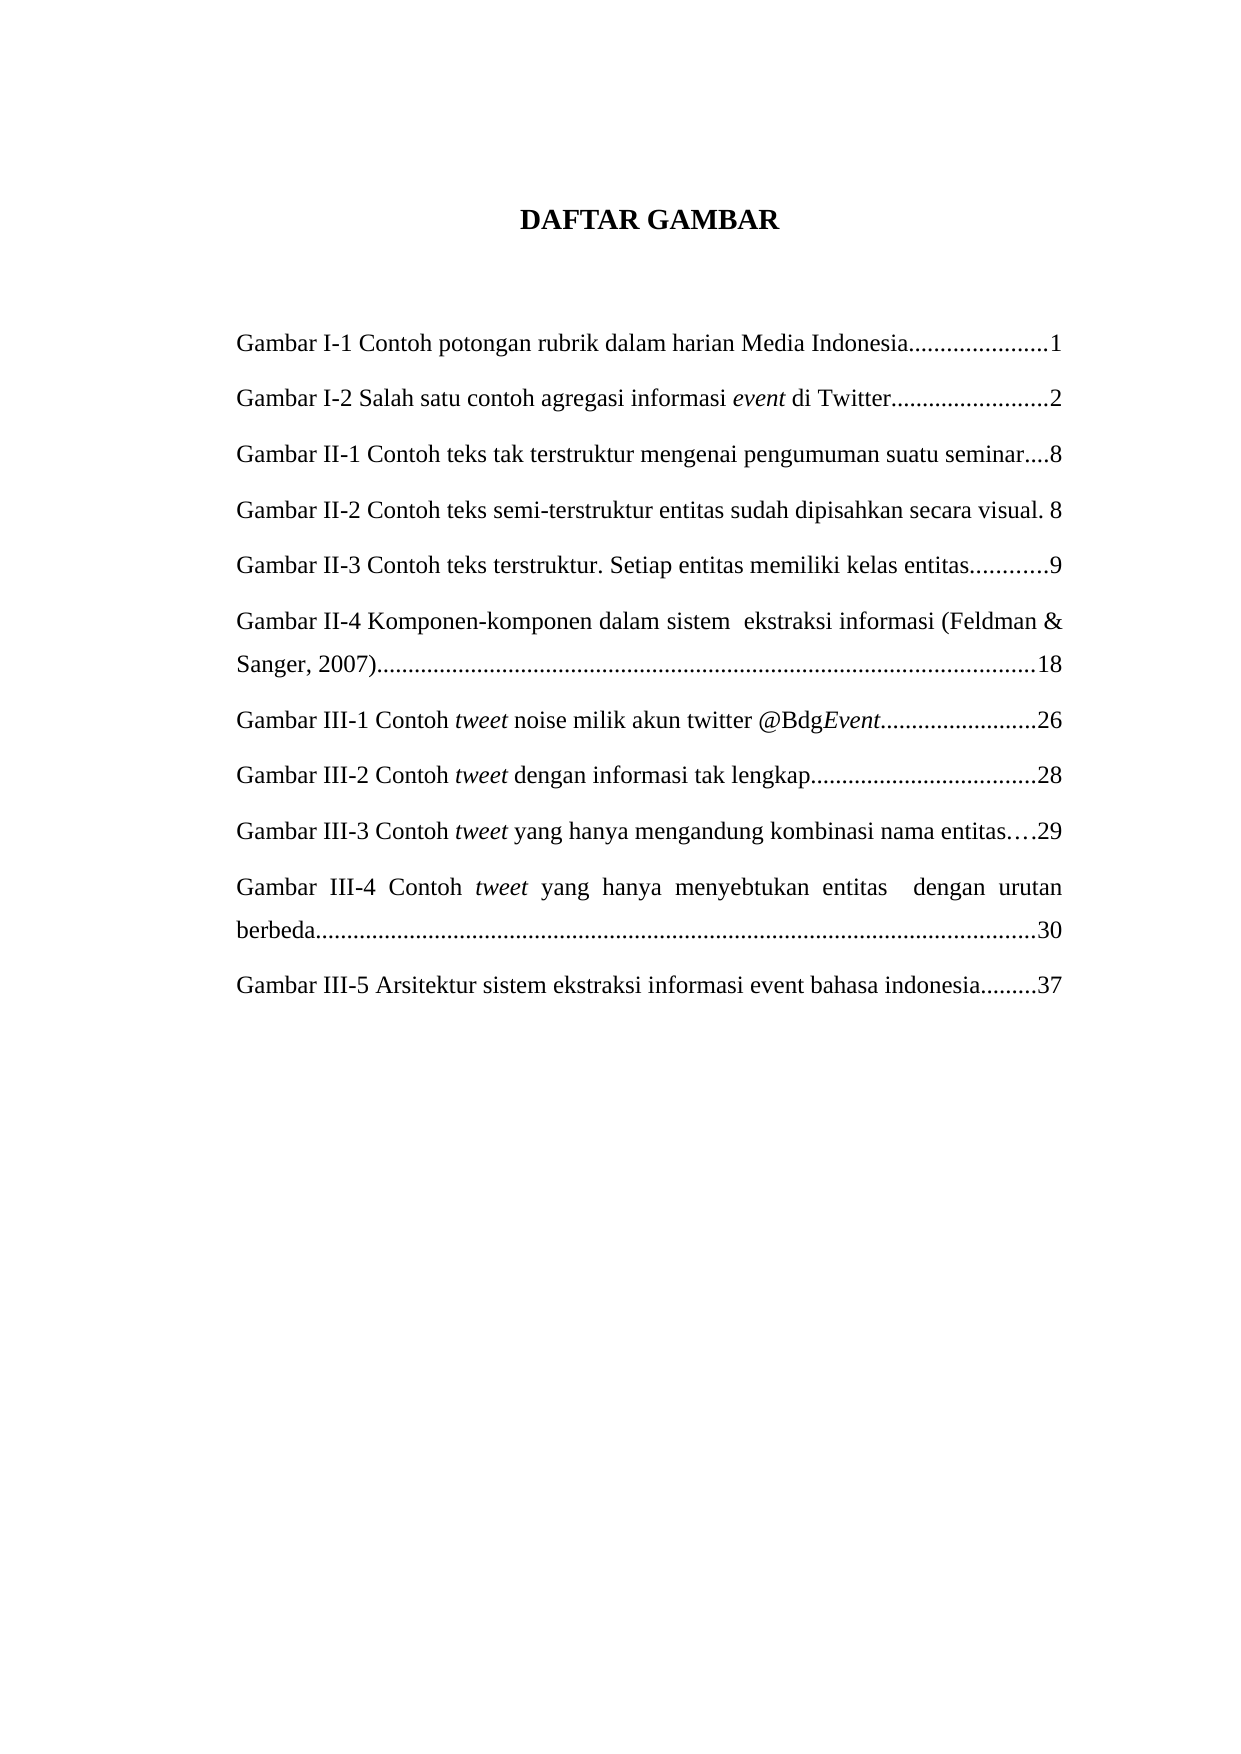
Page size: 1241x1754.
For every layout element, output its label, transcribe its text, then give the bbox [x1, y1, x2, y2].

text Gambar III-4 Contoh tweet yang hanya menyebtukan entitas dengan urutan berbeda 30 [236, 872, 1063, 943]
text Gambar II-4 Komponen-komponen dalam sistem ekstraksi informasi (Feldman & Sanger, 2007). 18 [236, 606, 1063, 678]
text Gambar III-1 Contoh tweet noise milik akun twitter @BdgEvent. 26 [236, 705, 1063, 733]
text Gambar II-1 Contoh teks tak terstruktur mengenai pengumuman suatu seminar. 8 [236, 439, 1063, 468]
text Gambar III-3 Contoh tweet yang hanya mengandung kombinasi nama entitas 29 [236, 816, 1063, 845]
text Gambar I-1 Contoh potongan rubrik dalam harian Media Indonesia 1 [236, 328, 1063, 357]
text Gambar III-2 Contoh tweet dengan informasi tak lengkap 28 [236, 760, 1063, 789]
text Gambar II-3 Contoh teks terstruktur. Setiap entitas memiliki kelas entitas. 9 [236, 550, 1063, 579]
text Gambar I-2 Salah satu contoh agregasi informasi event di Twitter 2 [236, 383, 1063, 412]
text Gambar II-2 Contoh teks semi-terstruktur entitas sudah dipisahkan secara visual. 8 [236, 495, 1063, 523]
title DAFTAR GAMBAR [236, 202, 1063, 236]
text Gambar III-5 Arsitektur sistem ekstraksi informasi event bahasa indonesia 37 [236, 970, 1063, 999]
